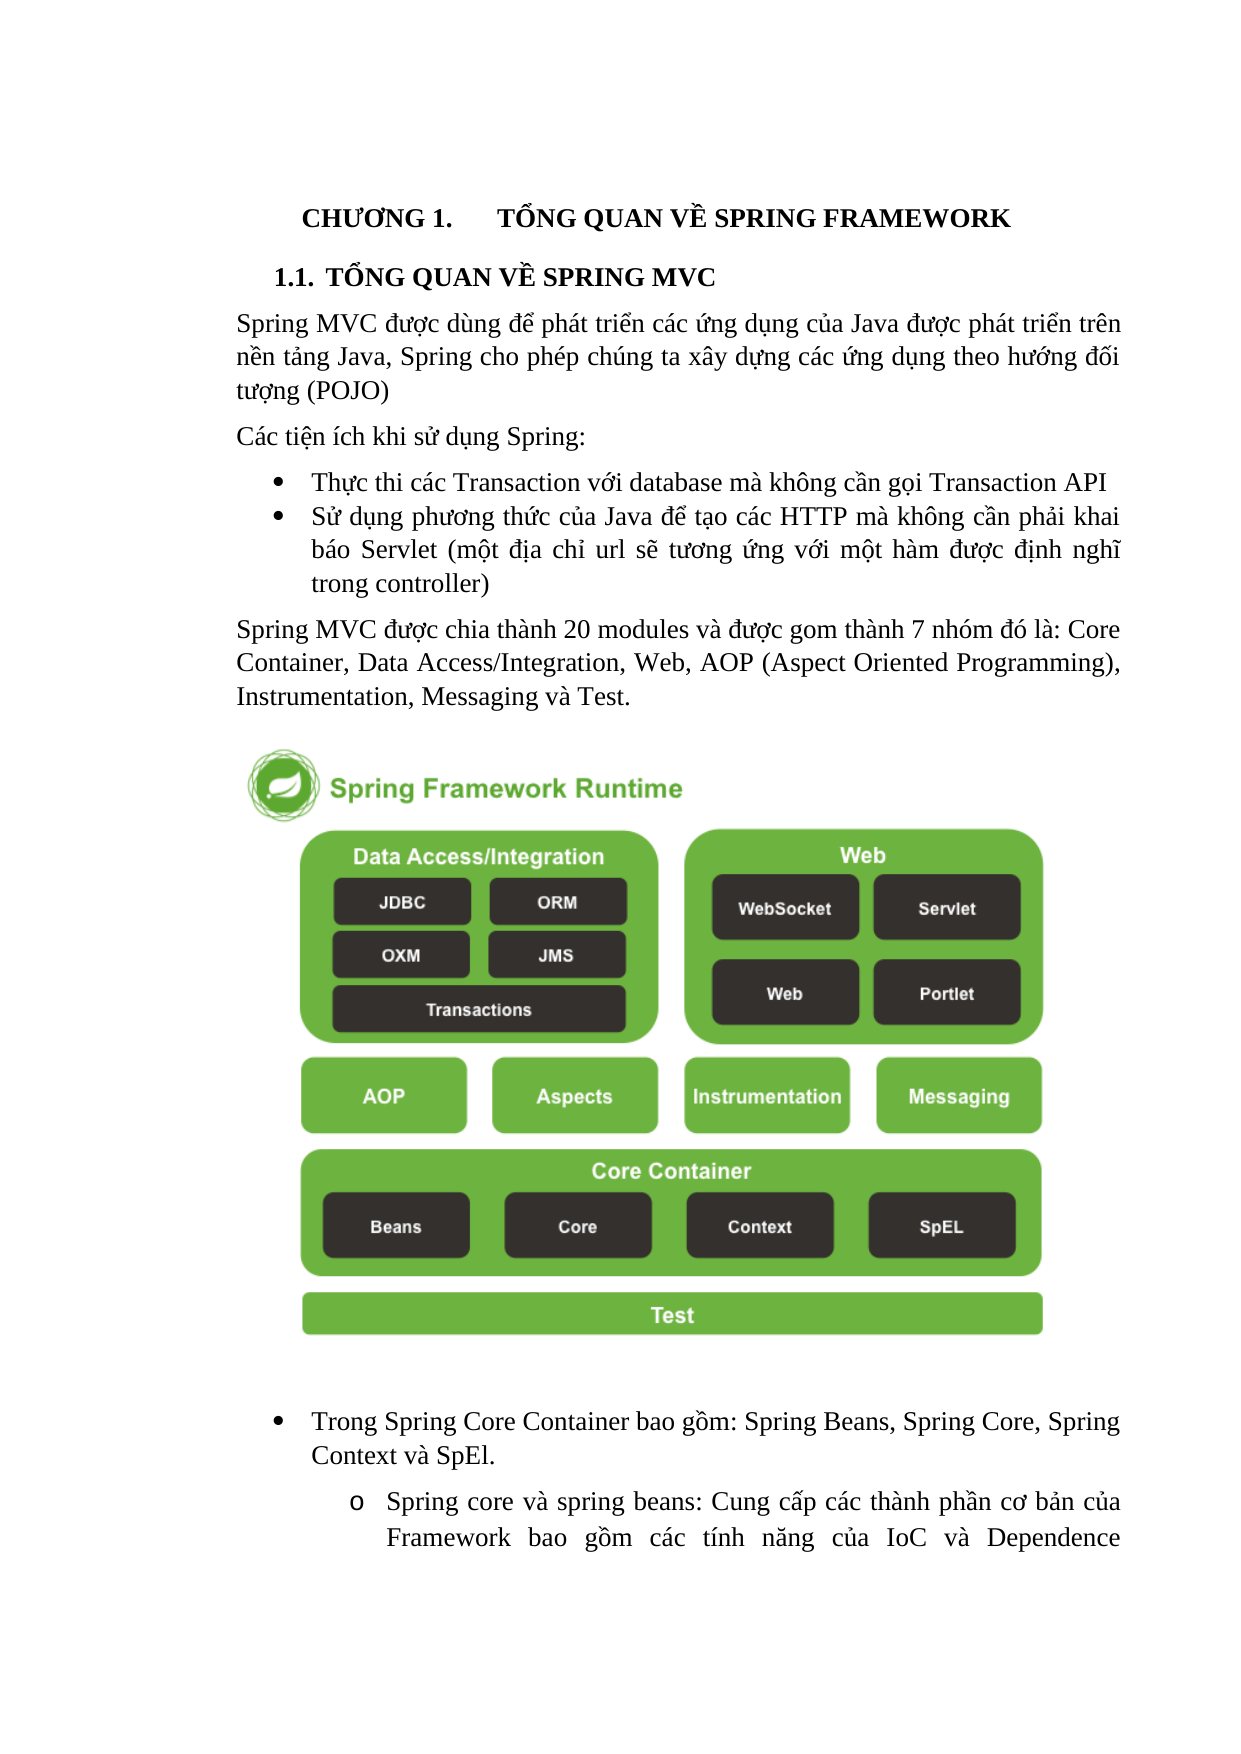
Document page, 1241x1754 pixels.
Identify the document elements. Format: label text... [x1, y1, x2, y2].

list Trong Spring Core Container bao gồm: Spring Beans, Spring Core, Spring Context và SpEl. [274, 1405, 1122, 1470]
subtitle TỔNG QUAN VỀ SPRING FRAMEWORK [266, 202, 1122, 233]
list Thực thi các Transaction với database mà không cần gọi Transaction API [274, 466, 1122, 497]
text Spring MVC được dùng để phát triển các ứng dụng của Java được phát triển trên nền tảng Java, Spring cho phép chúng ta xây dựng các ứng dụng theo hướng đối tượng (POJO) [236, 307, 1122, 405]
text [349, 1485, 1122, 1552]
list Sử dụng phương thức của Java để tạo các HTTP mà không cần phải khai báo Servlet (một địa chỉ url sẽ tương ứng với một hàm được định nghĩ trong controller) [274, 500, 1122, 598]
picture [236, 726, 1123, 1391]
text Các tiện ích khi sử dụng Spring: [236, 420, 1122, 451]
subtitle TỔNG QUAN VỀ SPRING MVC [274, 261, 1122, 292]
text Spring MVC được chia thành 20 modules và được gom thành 7 nhóm đó là: Core Container, Data Access/Integration, Web, AOP (Aspect Oriented Programming), Instrumentation, Messaging và Test. [236, 613, 1122, 711]
